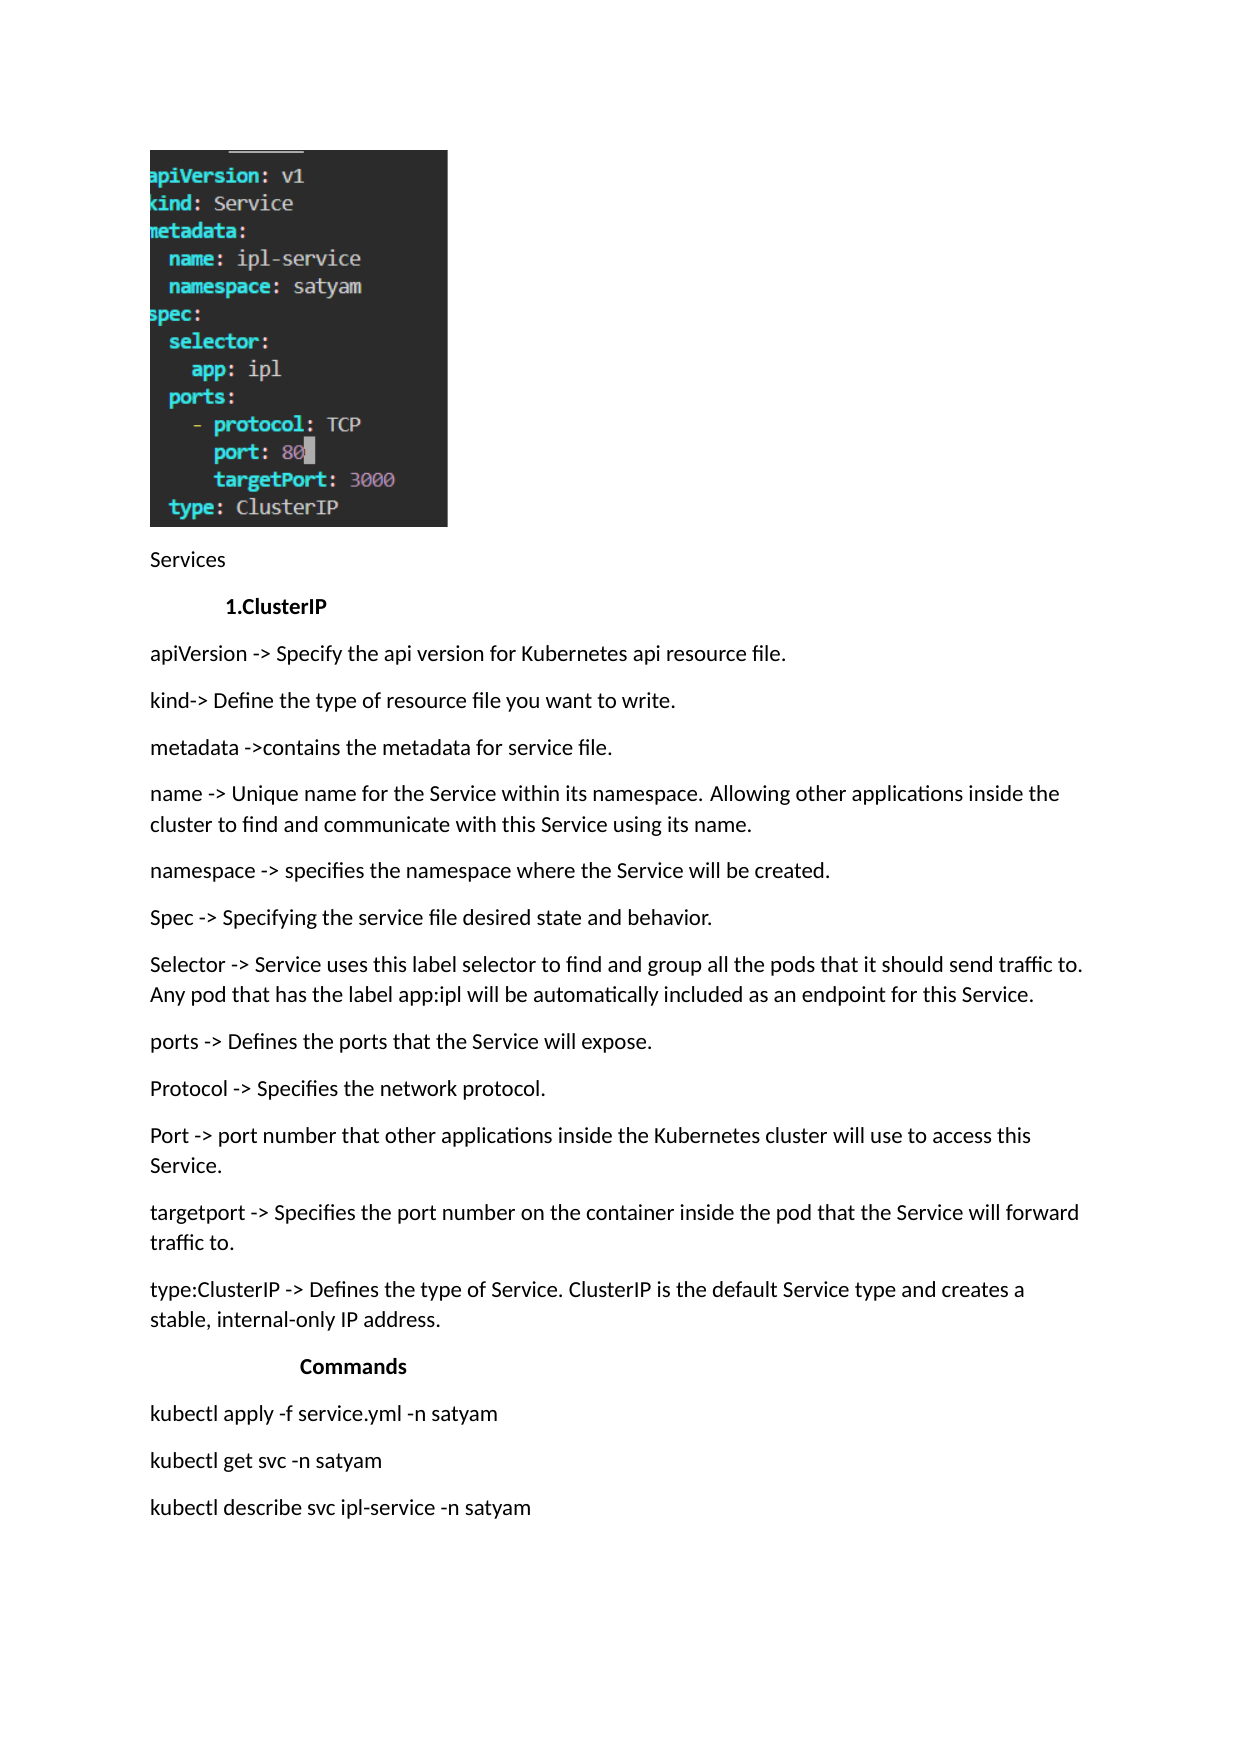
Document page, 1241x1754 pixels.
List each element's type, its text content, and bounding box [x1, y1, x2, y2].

text ports -> Defines the ports that the Service will expose. [150, 1027, 1090, 1055]
text metadata ->contains the metadata for service file. [150, 733, 1090, 761]
text targetport -> Specifies the port number on the container inside the pod that the Service will forward traffic to. [150, 1198, 1090, 1256]
text kind-> Define the type of resource file you want to write. [150, 686, 1090, 714]
text Port -> port number that other applications inside the Kubernetes cluster will use to access this Service. [150, 1121, 1090, 1179]
text name -> Unique name for the Service within its namespace. Allowing other applications inside the cluster to find and communicate with this Service using its name. [150, 779, 1090, 838]
list 1.ClusterIP [225, 592, 1090, 620]
text apiVersion -> Specify the api version for Kubernetes api resource file. [150, 639, 1090, 667]
text Selector -> Service uses this label selector to find and group all the pods that it should send traffic to. Any pod that has the label app:ipl will be automatically included as an endpoint for this Service. [150, 950, 1090, 1008]
text kubectl describe svc ipl-service -n satyam [150, 1493, 1090, 1521]
text kubectl get svc -n satyam [150, 1446, 1090, 1474]
text type:ClusterIP -> Defines the type of Service. ClusterIP is the default Service type and creates a stable, internal-only IP address. [150, 1275, 1090, 1333]
text Services [150, 545, 1090, 573]
text Commands [150, 1352, 1090, 1380]
picture [150, 150, 448, 527]
text Spec -> Specifying the service file desired state and behavior. [150, 903, 1090, 931]
text Protocol -> Specifies the network protocol. [150, 1074, 1090, 1102]
text namespace -> specifies the namespace where the Service will be created. [150, 857, 1090, 884]
text kubectl apply -f service.yml -n satyam [150, 1399, 1090, 1427]
